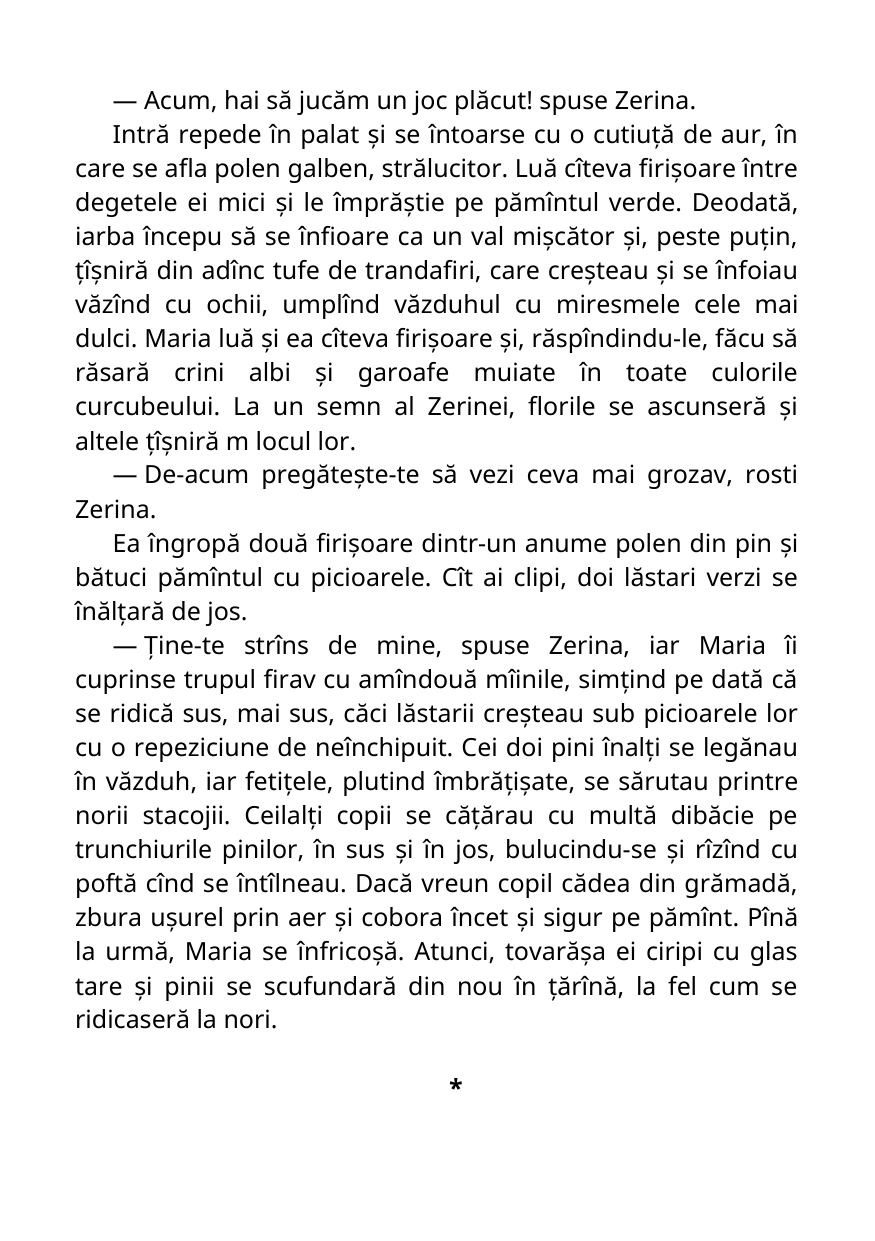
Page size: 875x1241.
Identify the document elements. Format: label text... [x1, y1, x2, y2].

text ― Acum, hai să jucăm un joc plăcut! spuse Zerina. [75, 82, 799, 117]
text ― Ţine-te strîns de mine, spuse Zerina, iar Maria îi cuprinse trupul firav cu amîndouă mîinile, simţind pe dată că se ridică sus, mai sus, căci lăstarii creşteau sub picioarele lor cu o repeziciune de neînchipuit. Cei doi pini înalţi se legănau în văzduh, iar fetiţele, plutind îmbrăţişate, se sărutau printre norii stacojii. Ceilalţi copii se căţărau cu multă dibăcie pe trunchiurile pinilor, în sus şi în jos, bulucindu-se şi rîzînd cu poftă cînd se întîlneau. Dacă vreun copil cădea din grămadă, zbura uşurel prin aer şi cobora încet şi sigur pe pămînt. Pînă la urmă, Maria se înfricoşă. Atunci, tovarăşa ei ciripi cu glas tare şi pinii se scufundară din nou în ţărînă, la fel cum se ridicaseră la nori. [75, 627, 799, 1036]
text * [75, 1070, 799, 1104]
text ― De-acum pregăteşte-te să vezi ceva mai grozav, rosti Zerina. [75, 457, 799, 525]
text Intră repede în palat şi se întoarse cu o cutiuţă de aur, în care se afla polen galben, strălucitor. Luă cîteva firişoare între degetele ei mici şi le împrăştie pe pămîntul verde. Deodată, iarba începu să se înfioare ca un val mişcător şi, peste puţin, ţîşniră din adînc tufe de trandafiri, care creşteau şi se înfoiau văzînd cu ochii, umplînd văzduhul cu miresmele cele mai dulci. Maria luă şi ea cîteva firişoare şi, răspîndindu-le, făcu să răsară crini albi şi garoafe muiate în toate culorile curcubeului. La un semn al Zerinei, florile se ascunseră şi altele ţîşniră m locul lor. [75, 117, 799, 457]
text Ea îngropă două firişoare dintr-un anume polen din pin şi bătuci pămîntul cu picioarele. Cît ai clipi, doi lăstari verzi se înălţară de jos. [75, 525, 799, 627]
